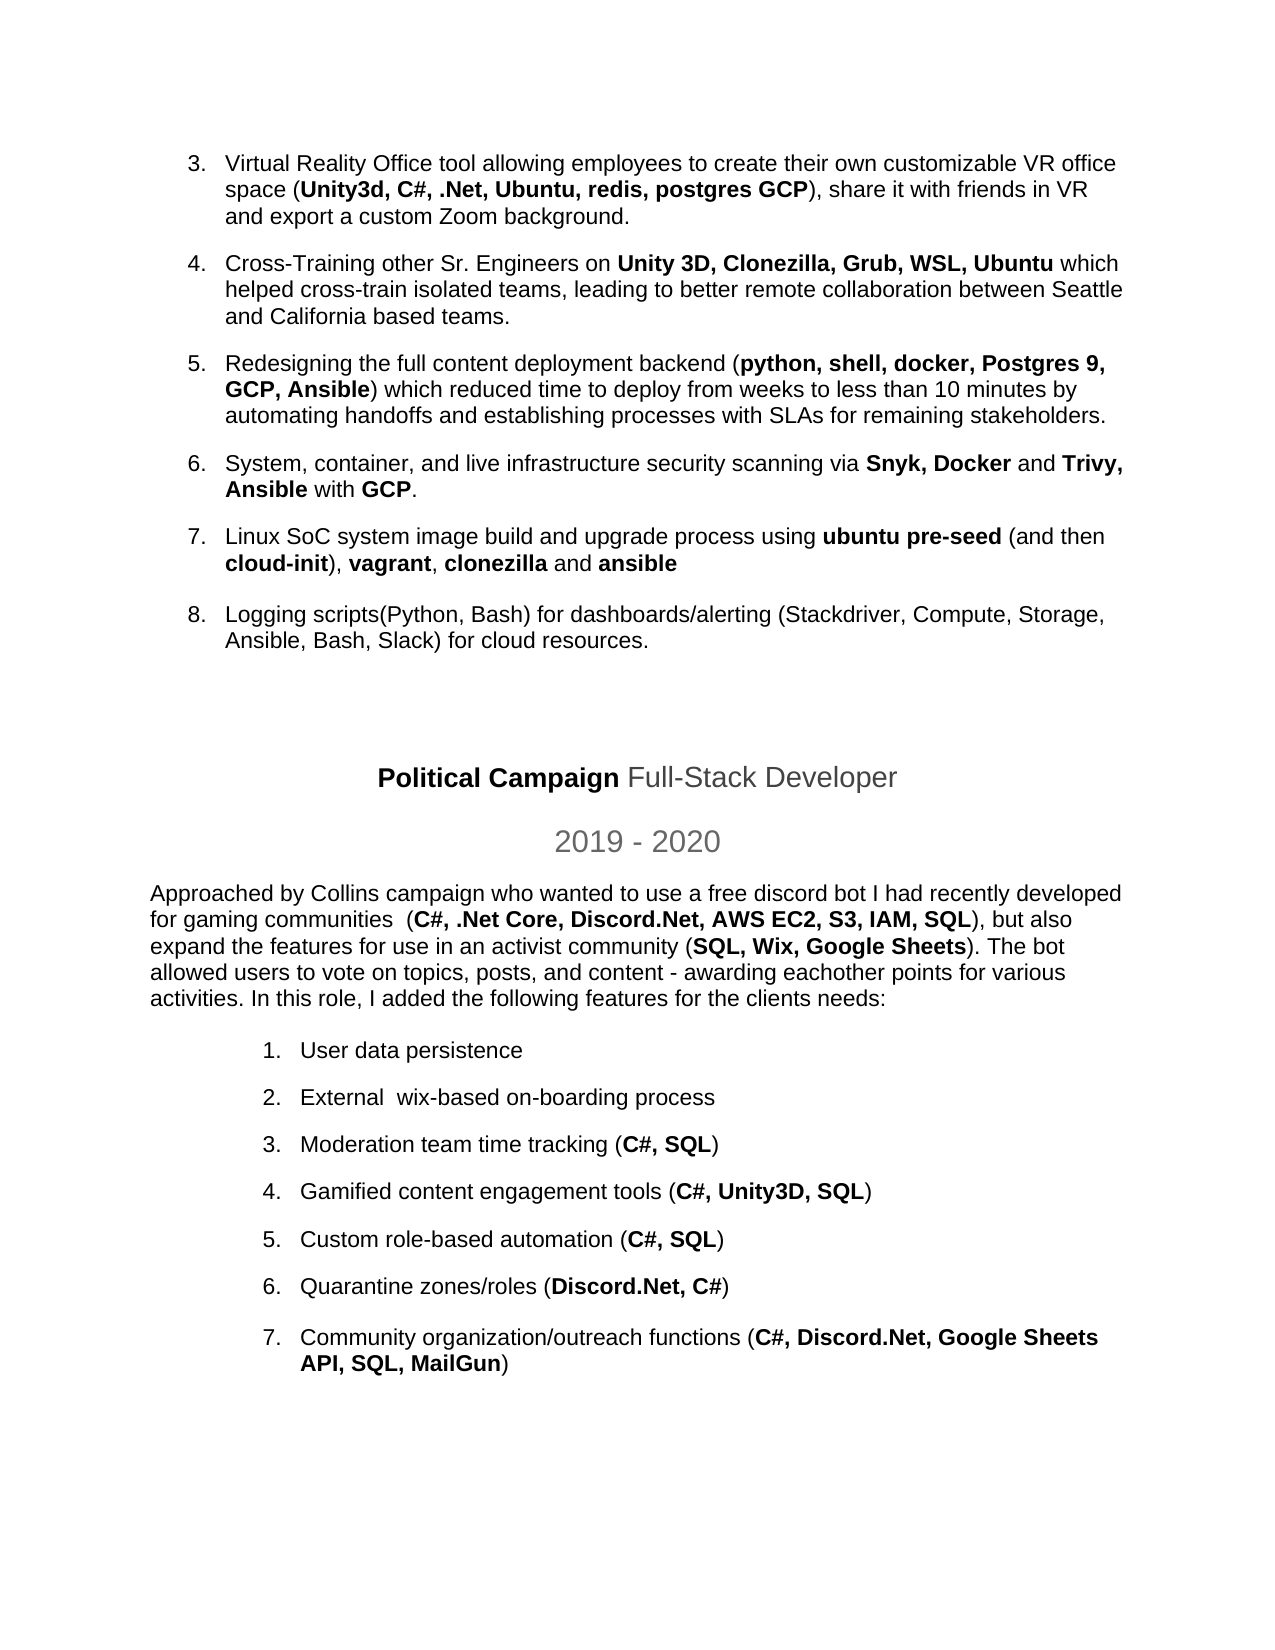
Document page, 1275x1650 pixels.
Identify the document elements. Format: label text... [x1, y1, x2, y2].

list Redesigning the full content deployment backend (python, shell, docker, Postgres 9, GCP, Ansible) which reduced time to deploy from weeks to less than 10 minutes by automating handoffs and establishing processes with SLAs for remaining stakeholders. [187, 350, 1125, 429]
subtitle 2019 - 2020 [150, 823, 1125, 859]
list External wix-based on-boarding process [262, 1084, 1125, 1110]
list User data persistence [262, 1037, 1125, 1063]
list Logging scripts(Python, Bash) for dashboards/alerting (Stackdriver, Compute, Storage, Ansible, Bash, Slack) for cloud resources. [187, 601, 1125, 680]
list Cross-Training other Sr. Engineers on Unity 3D, Clonezilla, Grub, WSL, Ubuntu which helped cross-train isolated teams, leading to better remote collaboration between Seattle and California based teams. [187, 250, 1125, 329]
list Custom role-based automation (C#, SQL) [262, 1226, 1125, 1252]
list Linux SoC system image build and upgrade process using ubuntu pre-seed (and then cloud-init), vagrant, clonezilla and ansible [187, 523, 1125, 576]
subtitle Political Campaign Full-Stack Developer [150, 761, 1125, 794]
list System, container, and live infrastructure security scanning via Snyk, Docker and Trivy, Ansible with GCP. [187, 450, 1125, 502]
text Approached by Collins campaign who wanted to use a free discord bot I had recently developed for gaming communities (C#, .Net Core, Discord.Net, AWS EC2, S3, IAM, SQL), but also expand the features for use in an activist community (SQL, Wix, Google Sheets). The bot allowed users to vote on topics, posts, and content - awarding eachother points for various activities. In this role, I added the following features for the clients needs: [150, 880, 1125, 1012]
list Moderation team time tracking (C#, SQL) [262, 1131, 1125, 1157]
list Quarantine zones/roles (Discord.Net, C#) [262, 1273, 1125, 1299]
list Community organization/outreach functions (C#, Discord.Net, Google Sheets API, SQL, MailGun) [262, 1324, 1125, 1403]
list Virtual Reality Office tool allowing employees to create their own customizable VR office space (Unity3d, C#, .Net, Ubuntu, redis, postgres GCP), share it with friends in VR and export a custom Zoom background. [187, 150, 1125, 229]
list Gamified content engagement tools (C#, Unity3D, SQL) [262, 1178, 1125, 1205]
